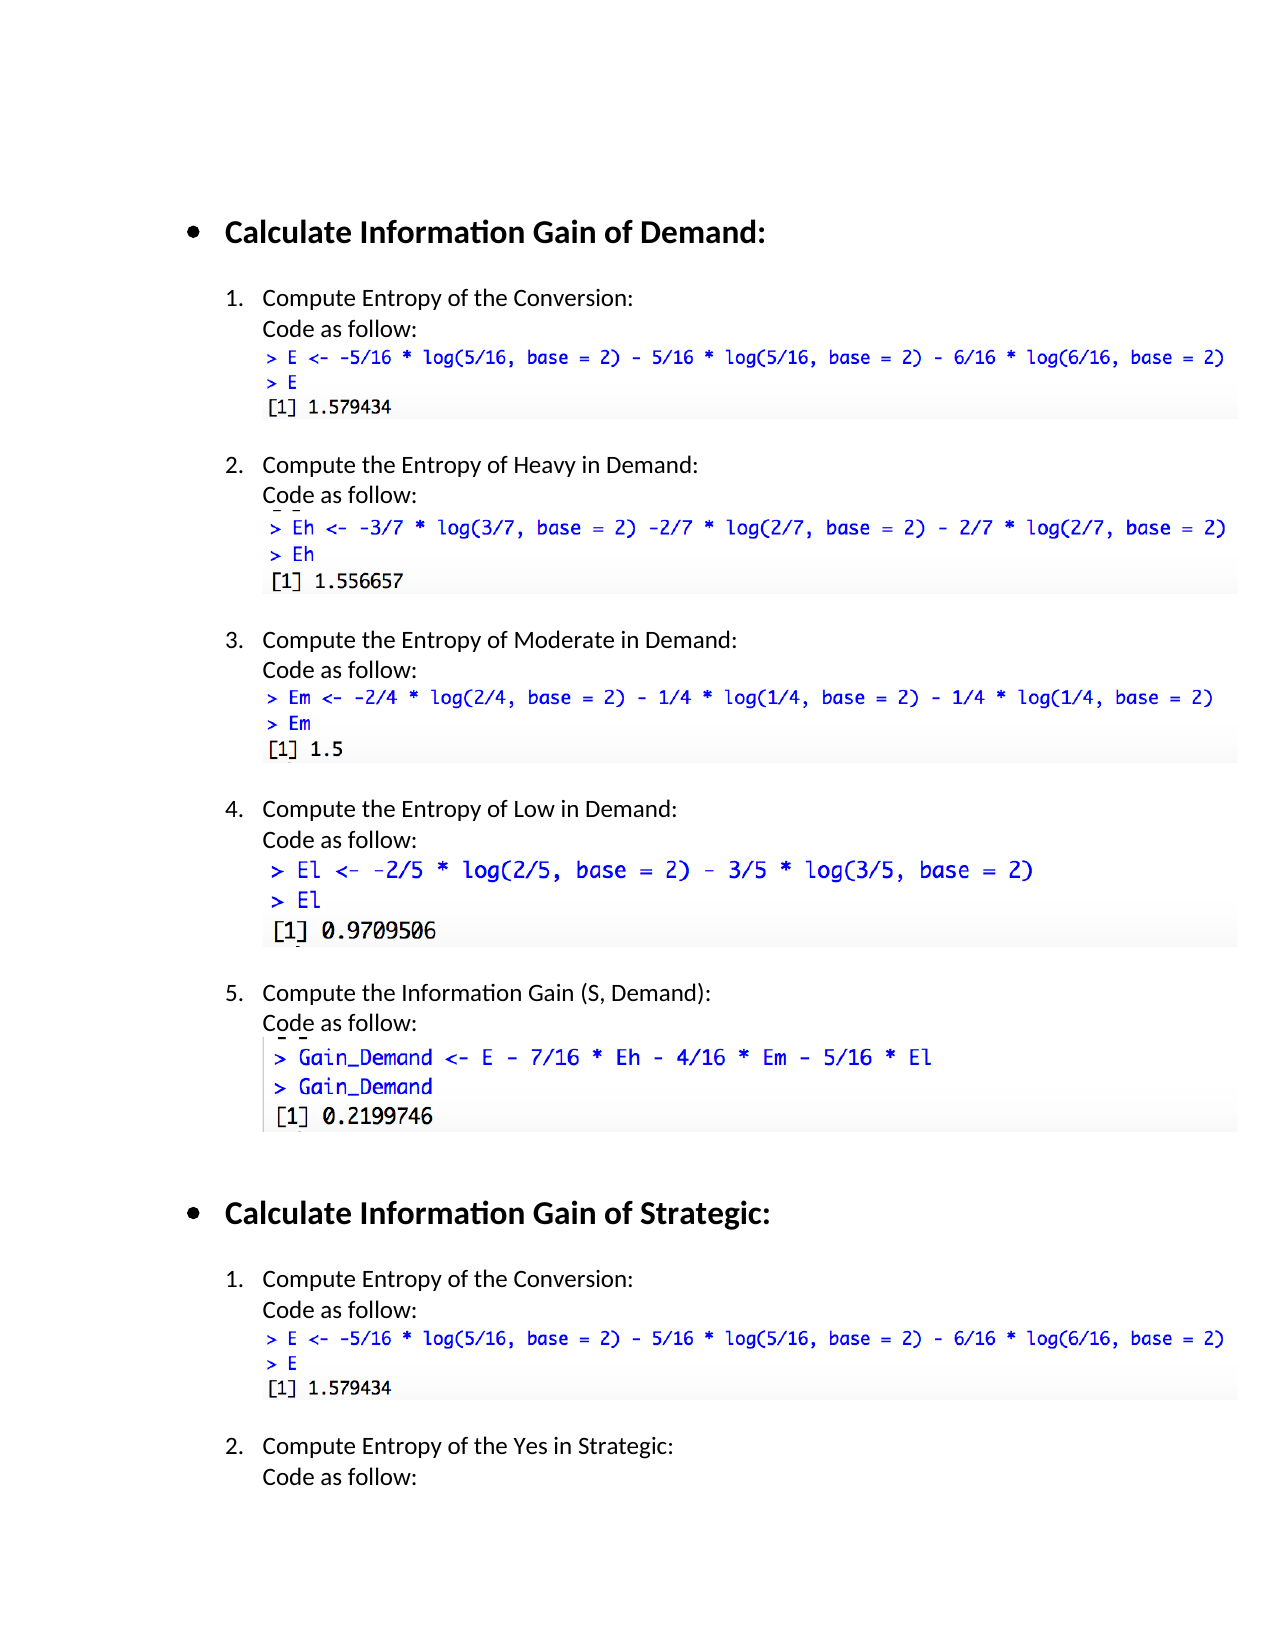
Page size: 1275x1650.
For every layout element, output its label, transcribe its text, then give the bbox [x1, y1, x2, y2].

list Compute the Entropy of Heavy in Demand: [225, 449, 1125, 479]
list Calculate Information Gain of Strategic: [187, 1192, 1125, 1233]
picture [262, 510, 1238, 594]
list Code as follow: [262, 479, 1125, 510]
list Compute the Entropy of Moderate in Demand: [225, 624, 1125, 654]
list Compute Entropy of the Conversion: [225, 1264, 1125, 1294]
list Code as follow: [262, 313, 1125, 343]
list Compute the Entropy of Low in Demand: [225, 793, 1125, 824]
picture [262, 343, 1238, 419]
list Code as follow: [262, 824, 1125, 854]
list Code as follow: [262, 1461, 1125, 1491]
picture [262, 1037, 1238, 1132]
list Calculate Information Gain of Demand: [187, 211, 1125, 252]
list Compute Entropy of the Conversion: [225, 282, 1125, 313]
picture [262, 1324, 1238, 1400]
picture [262, 685, 1238, 763]
picture [262, 854, 1238, 947]
list Code as follow: [262, 1007, 1125, 1037]
list Code as follow: [262, 654, 1125, 685]
list Compute the Information Gain (S, Demand): [225, 977, 1125, 1007]
list Compute Entropy of the Yes in Strategic: [225, 1430, 1125, 1461]
list Code as follow: [262, 1294, 1125, 1324]
